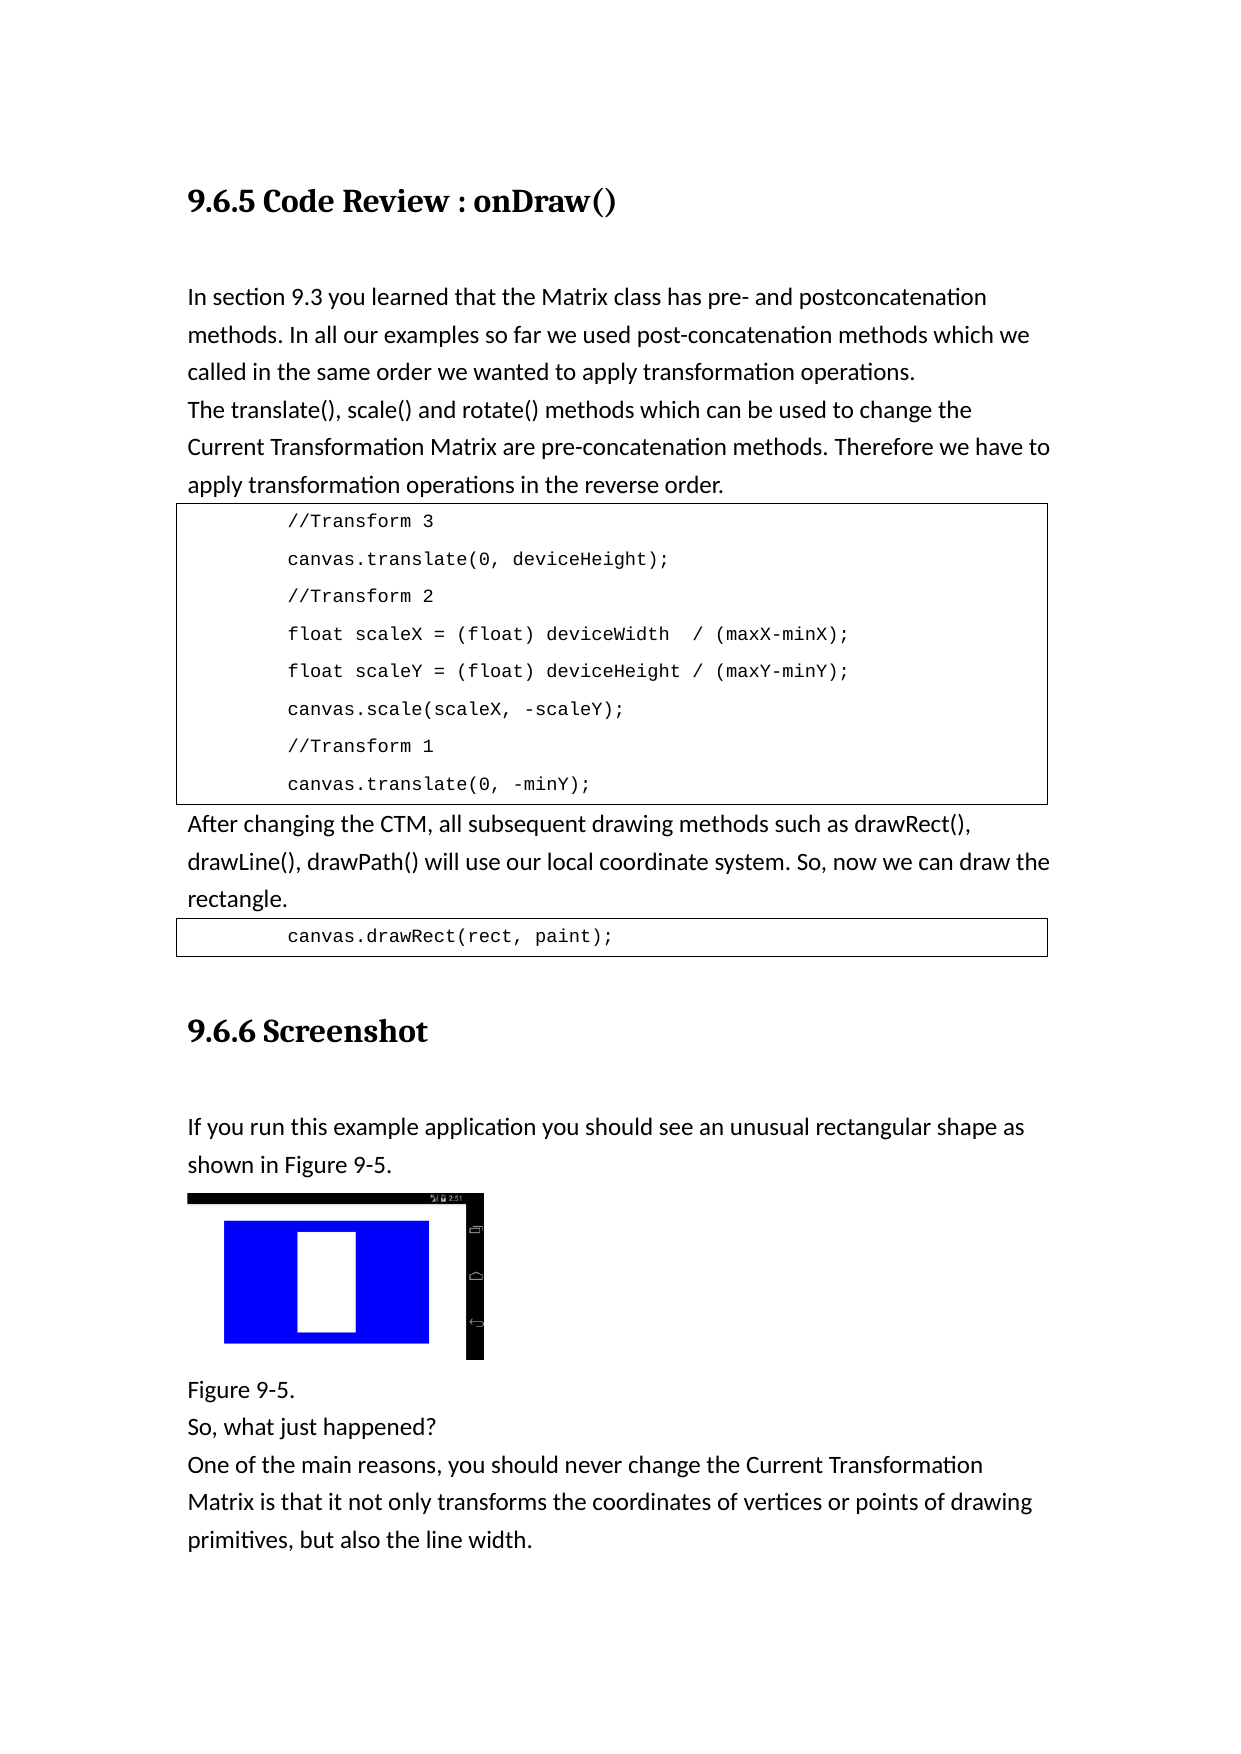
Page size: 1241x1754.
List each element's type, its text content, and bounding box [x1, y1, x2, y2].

subtitle 9.6.5 Code Review : onDraw() [187, 164, 1053, 239]
text If you run this example application you should see an unusual rectangular shape as shown in Figure 9-5. [187, 1108, 1053, 1183]
picture [187, 1193, 484, 1360]
text So, what just happened? [187, 1408, 1053, 1445]
table_header canvas.drawRect(rect, paint); [177, 919, 1047, 956]
text After changing the CTM, all subsequent drawing methods such as drawRect(), drawLine(), drawPath() will use our local coordinate system. So, now we can draw the rectangle. [187, 805, 1053, 917]
text The translate(), scale() and rotate() methods which can be used to change the Current Transformation Matrix are pre-concatenation methods. Therefore we have to apply transformation operations in the reverse order. [187, 390, 1053, 503]
table_header //Transform 3 canvas.translate(0, deviceHeight); //Transform 2 float scaleX = (float) deviceWidth / (maxX-minX); float scaleY = (float) deviceHeight / (maxY-minY); canvas.scale(scaleX, -scaleY); //Transform 1 canvas.translate(0, -minY); [177, 504, 1047, 804]
text In section 9.3 you learned that the Matrix class has pre- and postconcatenation methods. In all our examples so far we used post-concatenation methods which we called in the same order we wanted to apply transformation operations. [187, 278, 1053, 390]
subtitle 9.6.6 Screenshot [187, 994, 1053, 1069]
text One of the main reasons, you should never change the Current Transformation Matrix is that it not only transforms the coordinates of vertices or points of drawing primitives, but also the line width. [187, 1445, 1053, 1558]
text Figure 9-5. [187, 1370, 1053, 1408]
